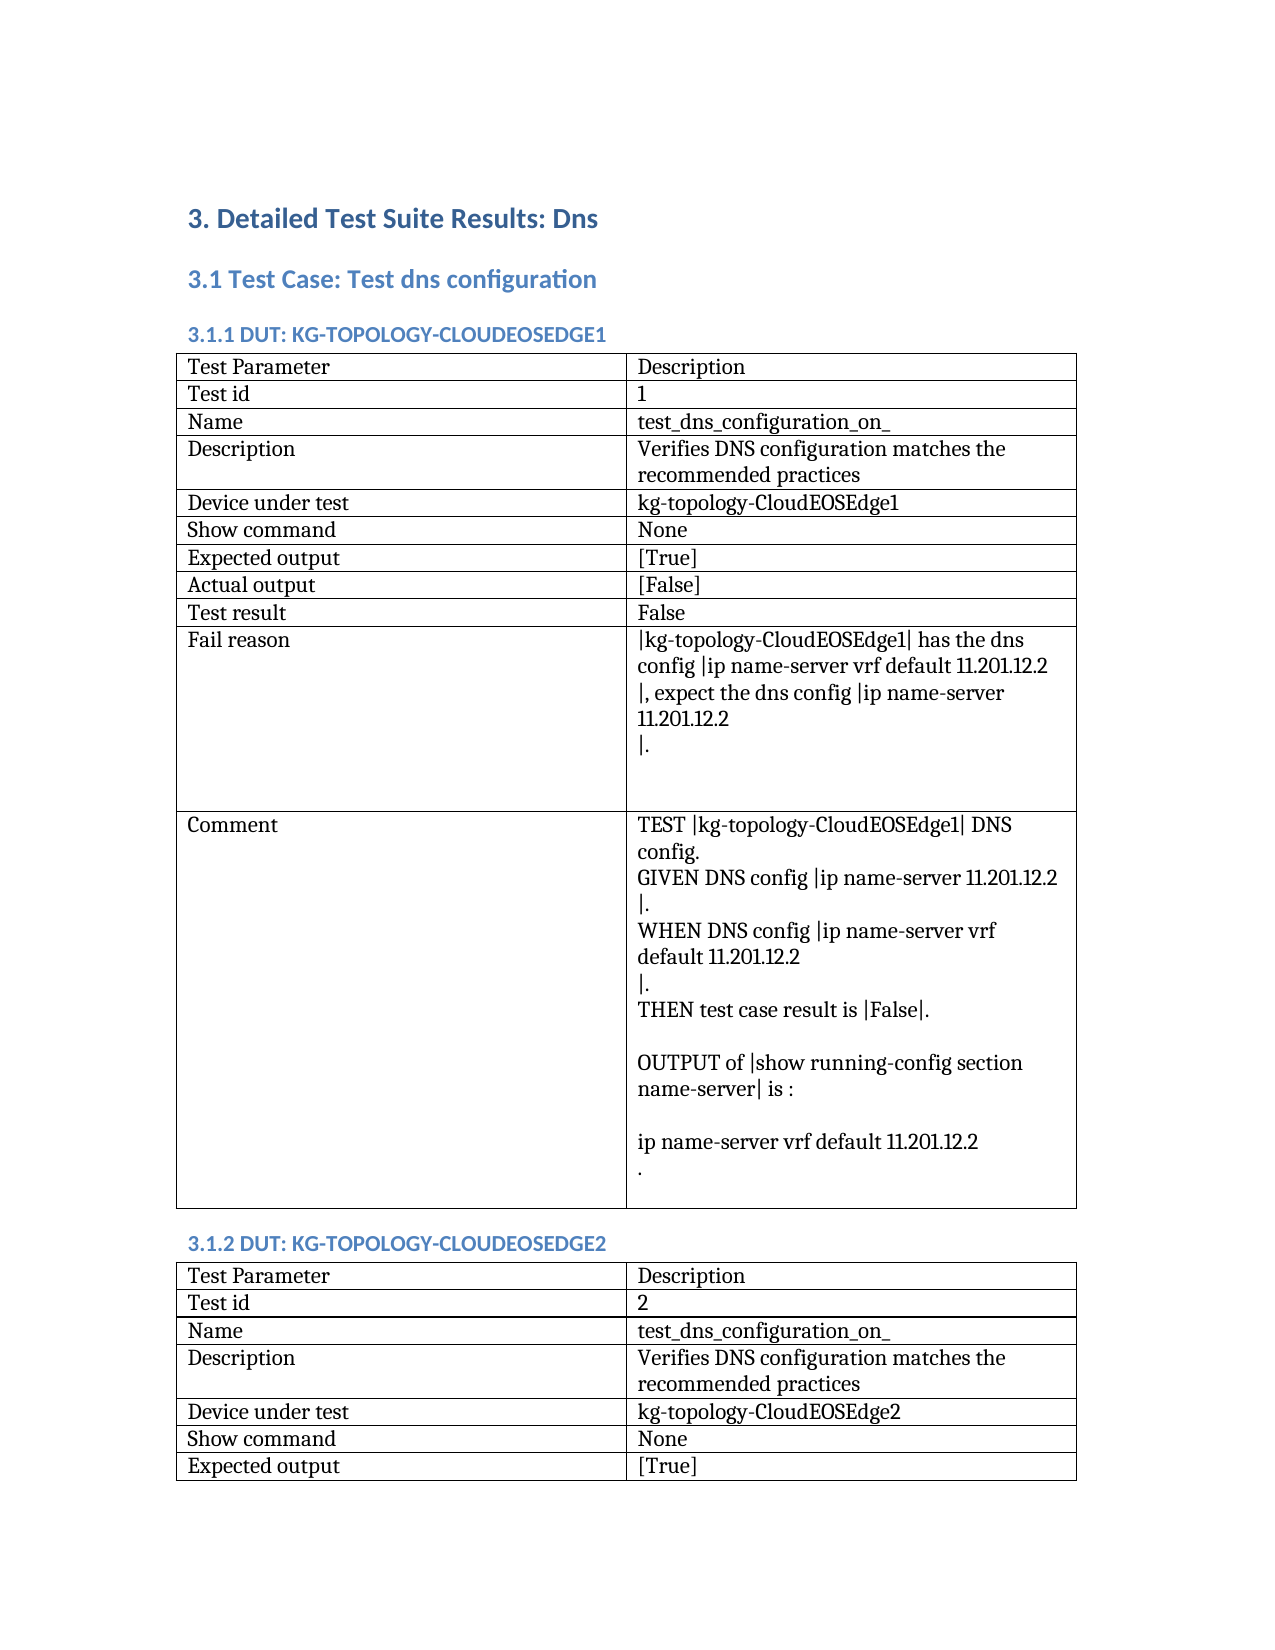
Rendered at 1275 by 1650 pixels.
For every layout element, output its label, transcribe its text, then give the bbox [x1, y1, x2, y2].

table_cell TEST |kg-topology-CloudEOSEdge1| DNS config. GIVEN DNS config |ip name-server 11.201.12.2 |. WHEN DNS config |ip name-server vrf default 11.201.12.2 |. THEN test case result is |False|. OUTPUT of |show running-config section name-server| is : ip name-server vrf default 11.201.12.2 . [627, 812, 1076, 1207]
table_cell Expected output [177, 1453, 626, 1480]
table_cell Test result [177, 599, 626, 626]
table_cell Verifies DNS configuration matches the recommended practices [627, 436, 1076, 489]
table_cell Test id [177, 1290, 626, 1316]
table_cell Verifies DNS configuration matches the recommended practices [627, 1345, 1076, 1397]
table_cell Name [177, 409, 626, 435]
table_header Test Parameter [177, 1263, 626, 1289]
table_cell Comment [177, 812, 626, 1207]
table_cell 2 [627, 1290, 1076, 1316]
table_cell test_dns_configuration_on_ [627, 1318, 1076, 1344]
table_header Description [627, 354, 1076, 380]
subtitle 3.1 Test Case: Test dns configuration [187, 262, 1087, 295]
table_cell Expected output [177, 545, 626, 571]
table_cell None [627, 517, 1076, 543]
table_cell Actual output [177, 572, 626, 598]
table_cell kg-topology-CloudEOSEdge1 [627, 490, 1076, 516]
table_cell Description [177, 1345, 626, 1397]
table_cell |kg-topology-CloudEOSEdge1| has the dns config |ip name-server vrf default 11.201.12.2 |, expect the dns config |ip name-server 11.201.12.2 |. [627, 627, 1076, 811]
table_cell Fail reason [177, 627, 626, 811]
table_cell Device under test [177, 1399, 626, 1425]
subtitle 3.1.1 DUT: KG-TOPOLOGY-CLOUDEOSEDGE1 [187, 321, 1087, 348]
table_cell test_dns_configuration_on_ [627, 409, 1076, 435]
table_cell Test id [177, 381, 626, 407]
subtitle 3. Detailed Test Suite Results: Dns [187, 200, 1087, 236]
table_cell None [627, 1426, 1076, 1452]
table_cell Show command [177, 1426, 626, 1452]
table_cell [True] [627, 545, 1076, 571]
table_cell Name [177, 1318, 626, 1344]
table_cell kg-topology-CloudEOSEdge2 [627, 1399, 1076, 1425]
subtitle 3.1.2 DUT: KG-TOPOLOGY-CLOUDEOSEDGE2 [187, 1229, 1087, 1257]
table_cell 1 [627, 381, 1076, 407]
table_cell Description [177, 436, 626, 489]
table_header Test Parameter [177, 354, 626, 380]
table_cell [True] [627, 1453, 1076, 1480]
table_cell Show command [177, 517, 626, 543]
table_cell Device under test [177, 490, 626, 516]
table_header Description [627, 1263, 1076, 1289]
table_cell [False] [627, 572, 1076, 598]
table_cell False [627, 599, 1076, 626]
